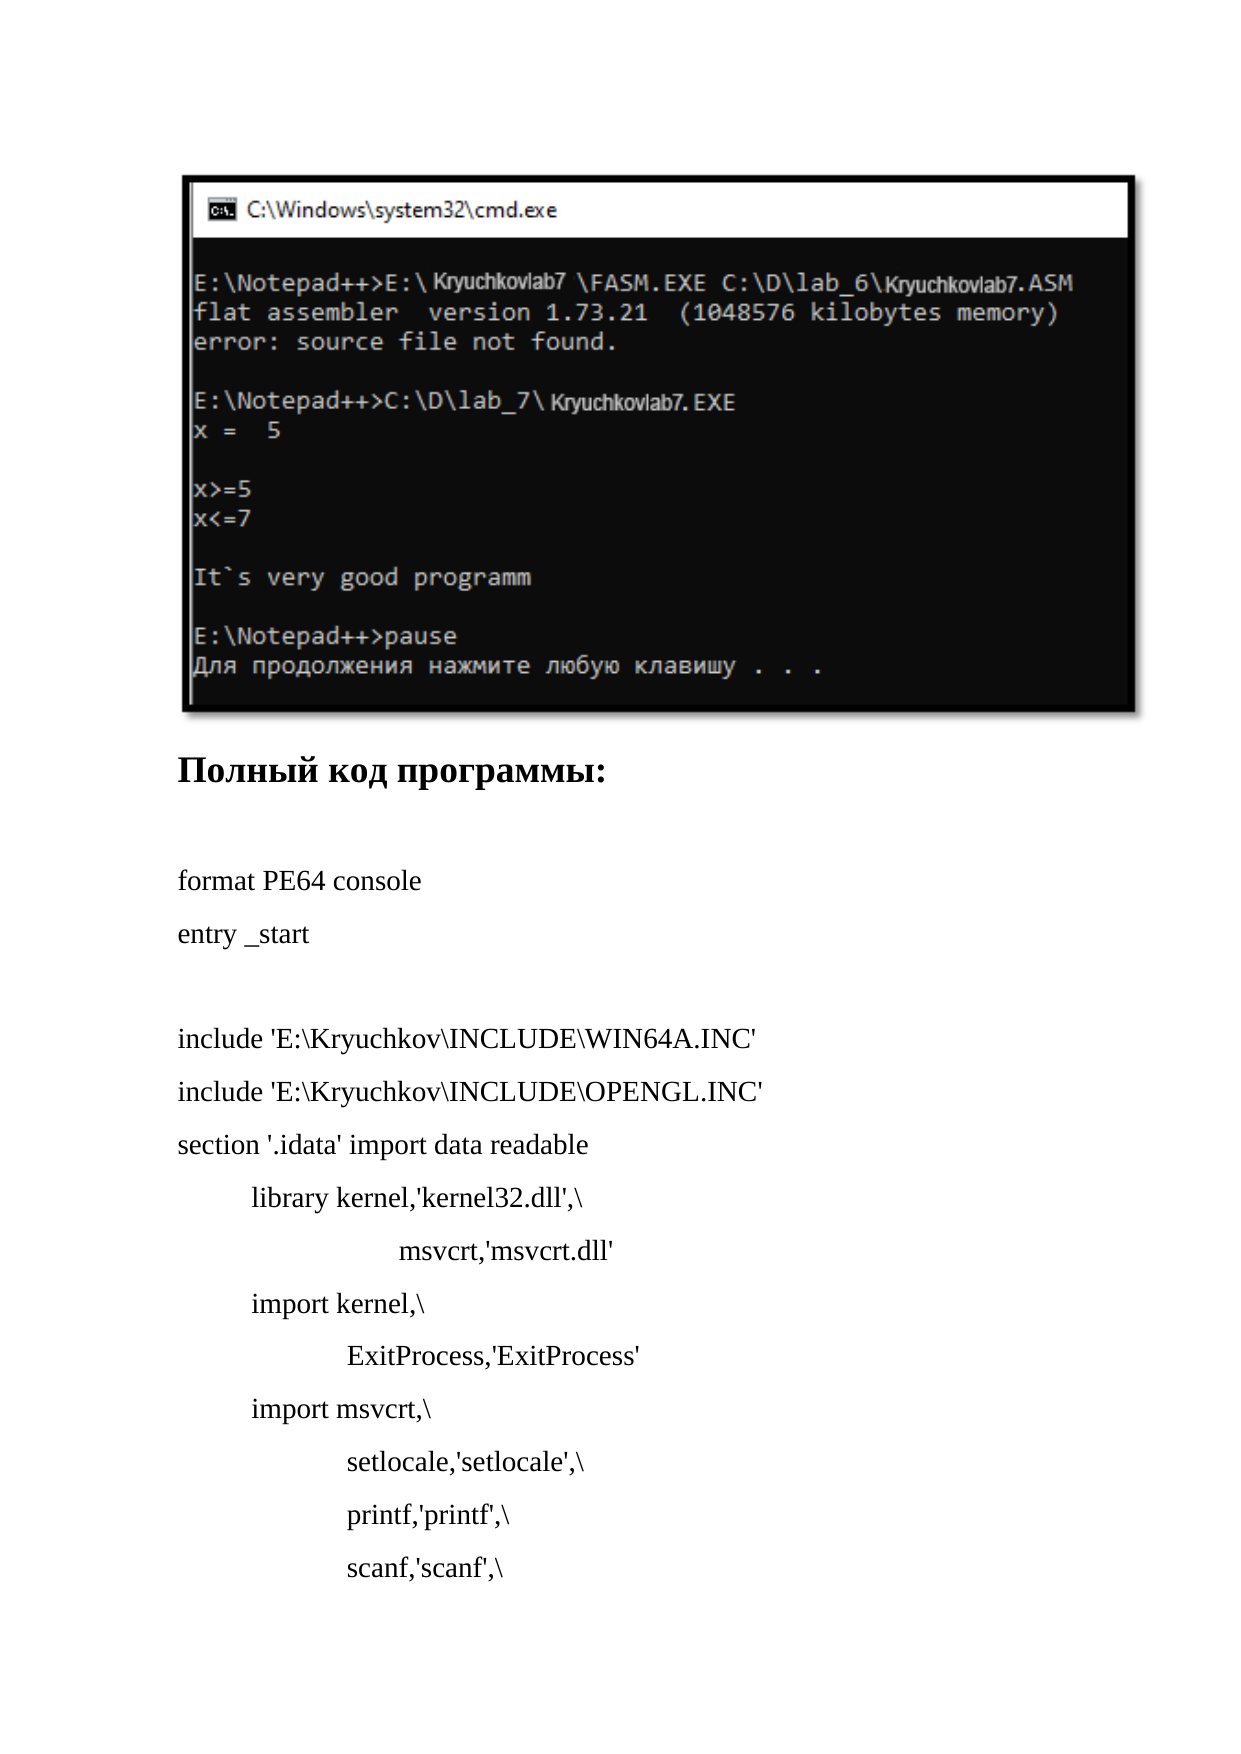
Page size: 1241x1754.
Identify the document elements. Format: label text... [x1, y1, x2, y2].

text import msvcrt,\ [177, 1391, 1152, 1425]
text scanf,'scanf',\ [177, 1550, 1152, 1583]
text include 'E:\Kryuchkov\INCLUDE\WIN64A.INC' [177, 1022, 1152, 1055]
text format PE64 console [177, 863, 1152, 897]
text library kernel,'kernel32.dll',\ [177, 1180, 1152, 1214]
text Полный код программы: [177, 747, 1152, 790]
text section '.idata' import data readable [177, 1127, 1152, 1161]
text setlocale,'setlocale',\ [177, 1444, 1152, 1478]
picture [177, 171, 1152, 729]
text printf,'printf',\ [177, 1497, 1152, 1531]
text import kernel,\ [177, 1286, 1152, 1319]
text entry _start [177, 916, 1152, 949]
text include 'E:\Kryuchkov\INCLUDE\OPENGL.INC' [177, 1074, 1152, 1108]
text msvcrt,'msvcrt.dll' [177, 1233, 1152, 1266]
text ExitProcess,'ExitProcess' [177, 1338, 1152, 1372]
